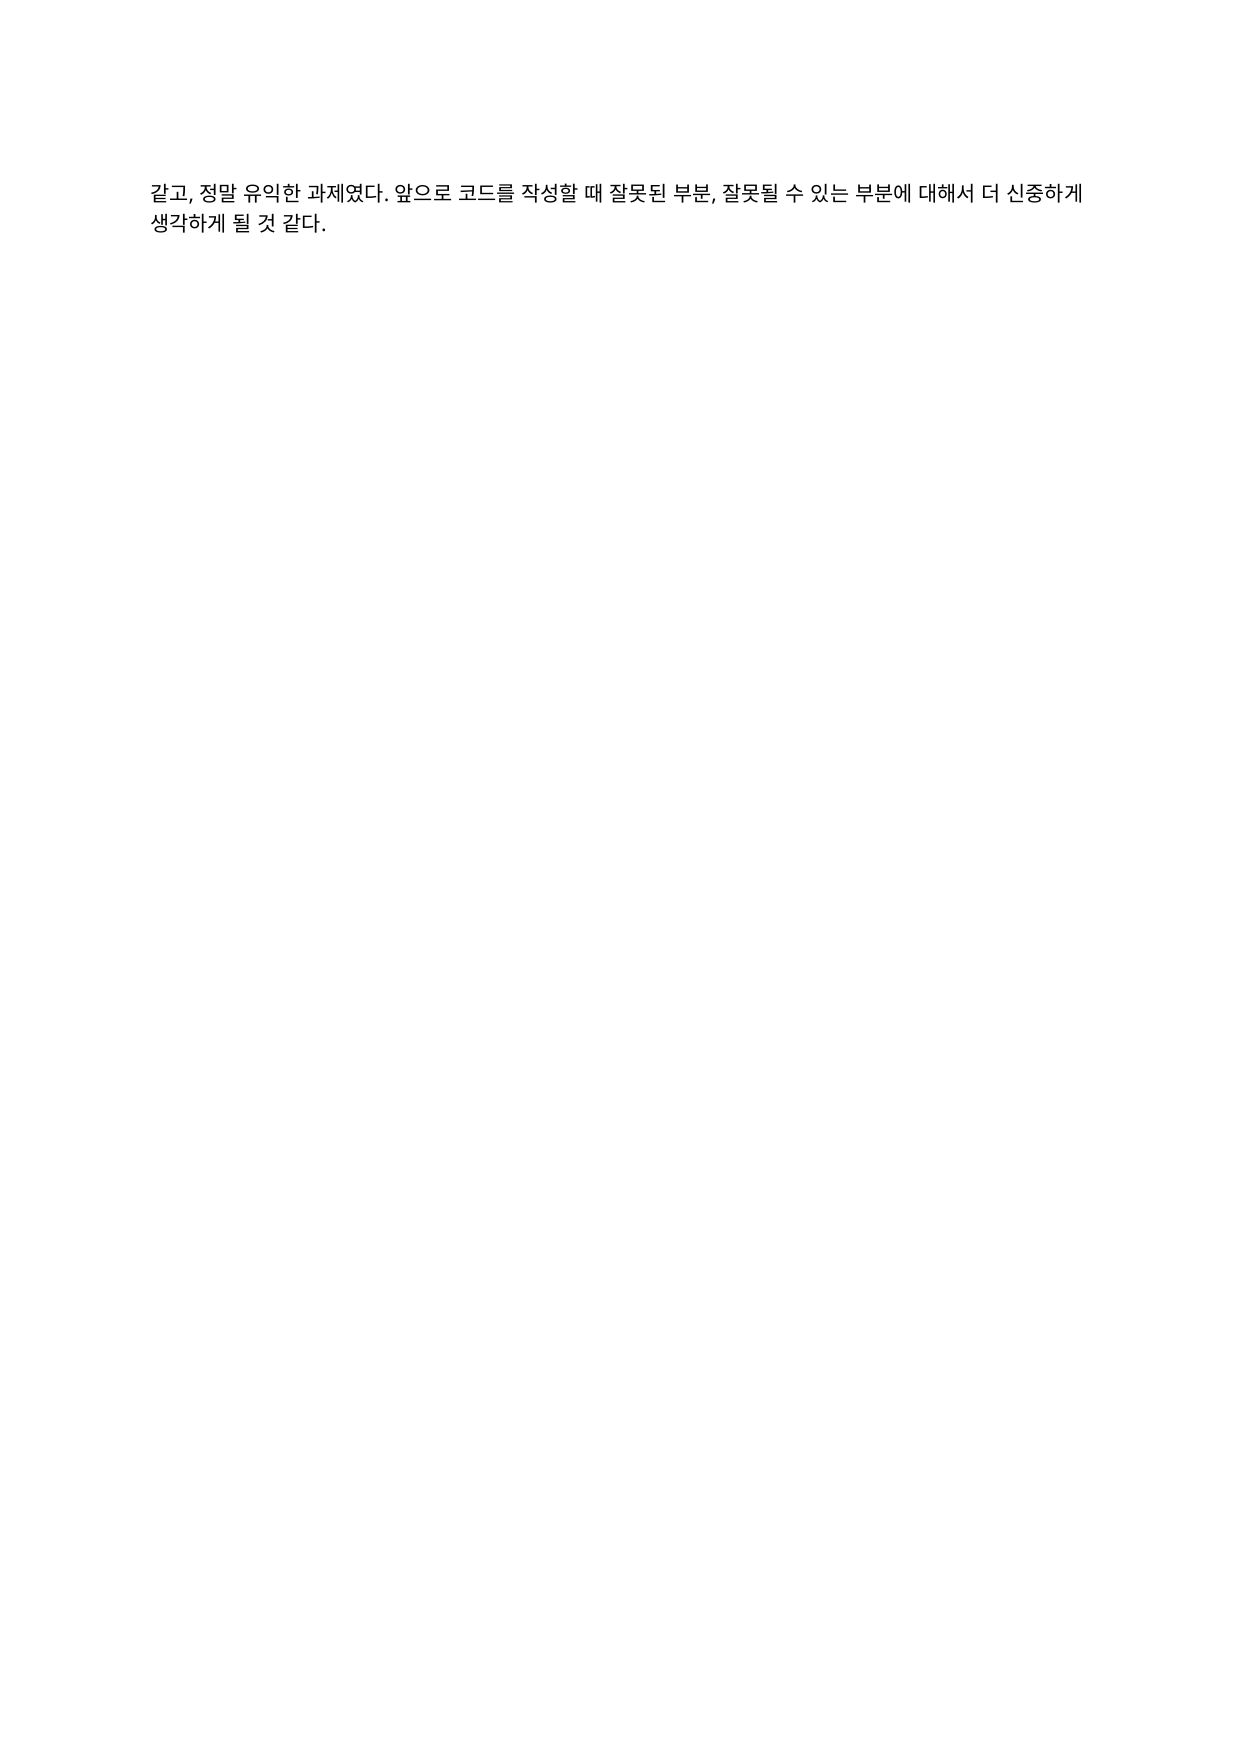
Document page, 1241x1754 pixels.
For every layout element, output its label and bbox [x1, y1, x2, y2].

text [150, 177, 1090, 238]
